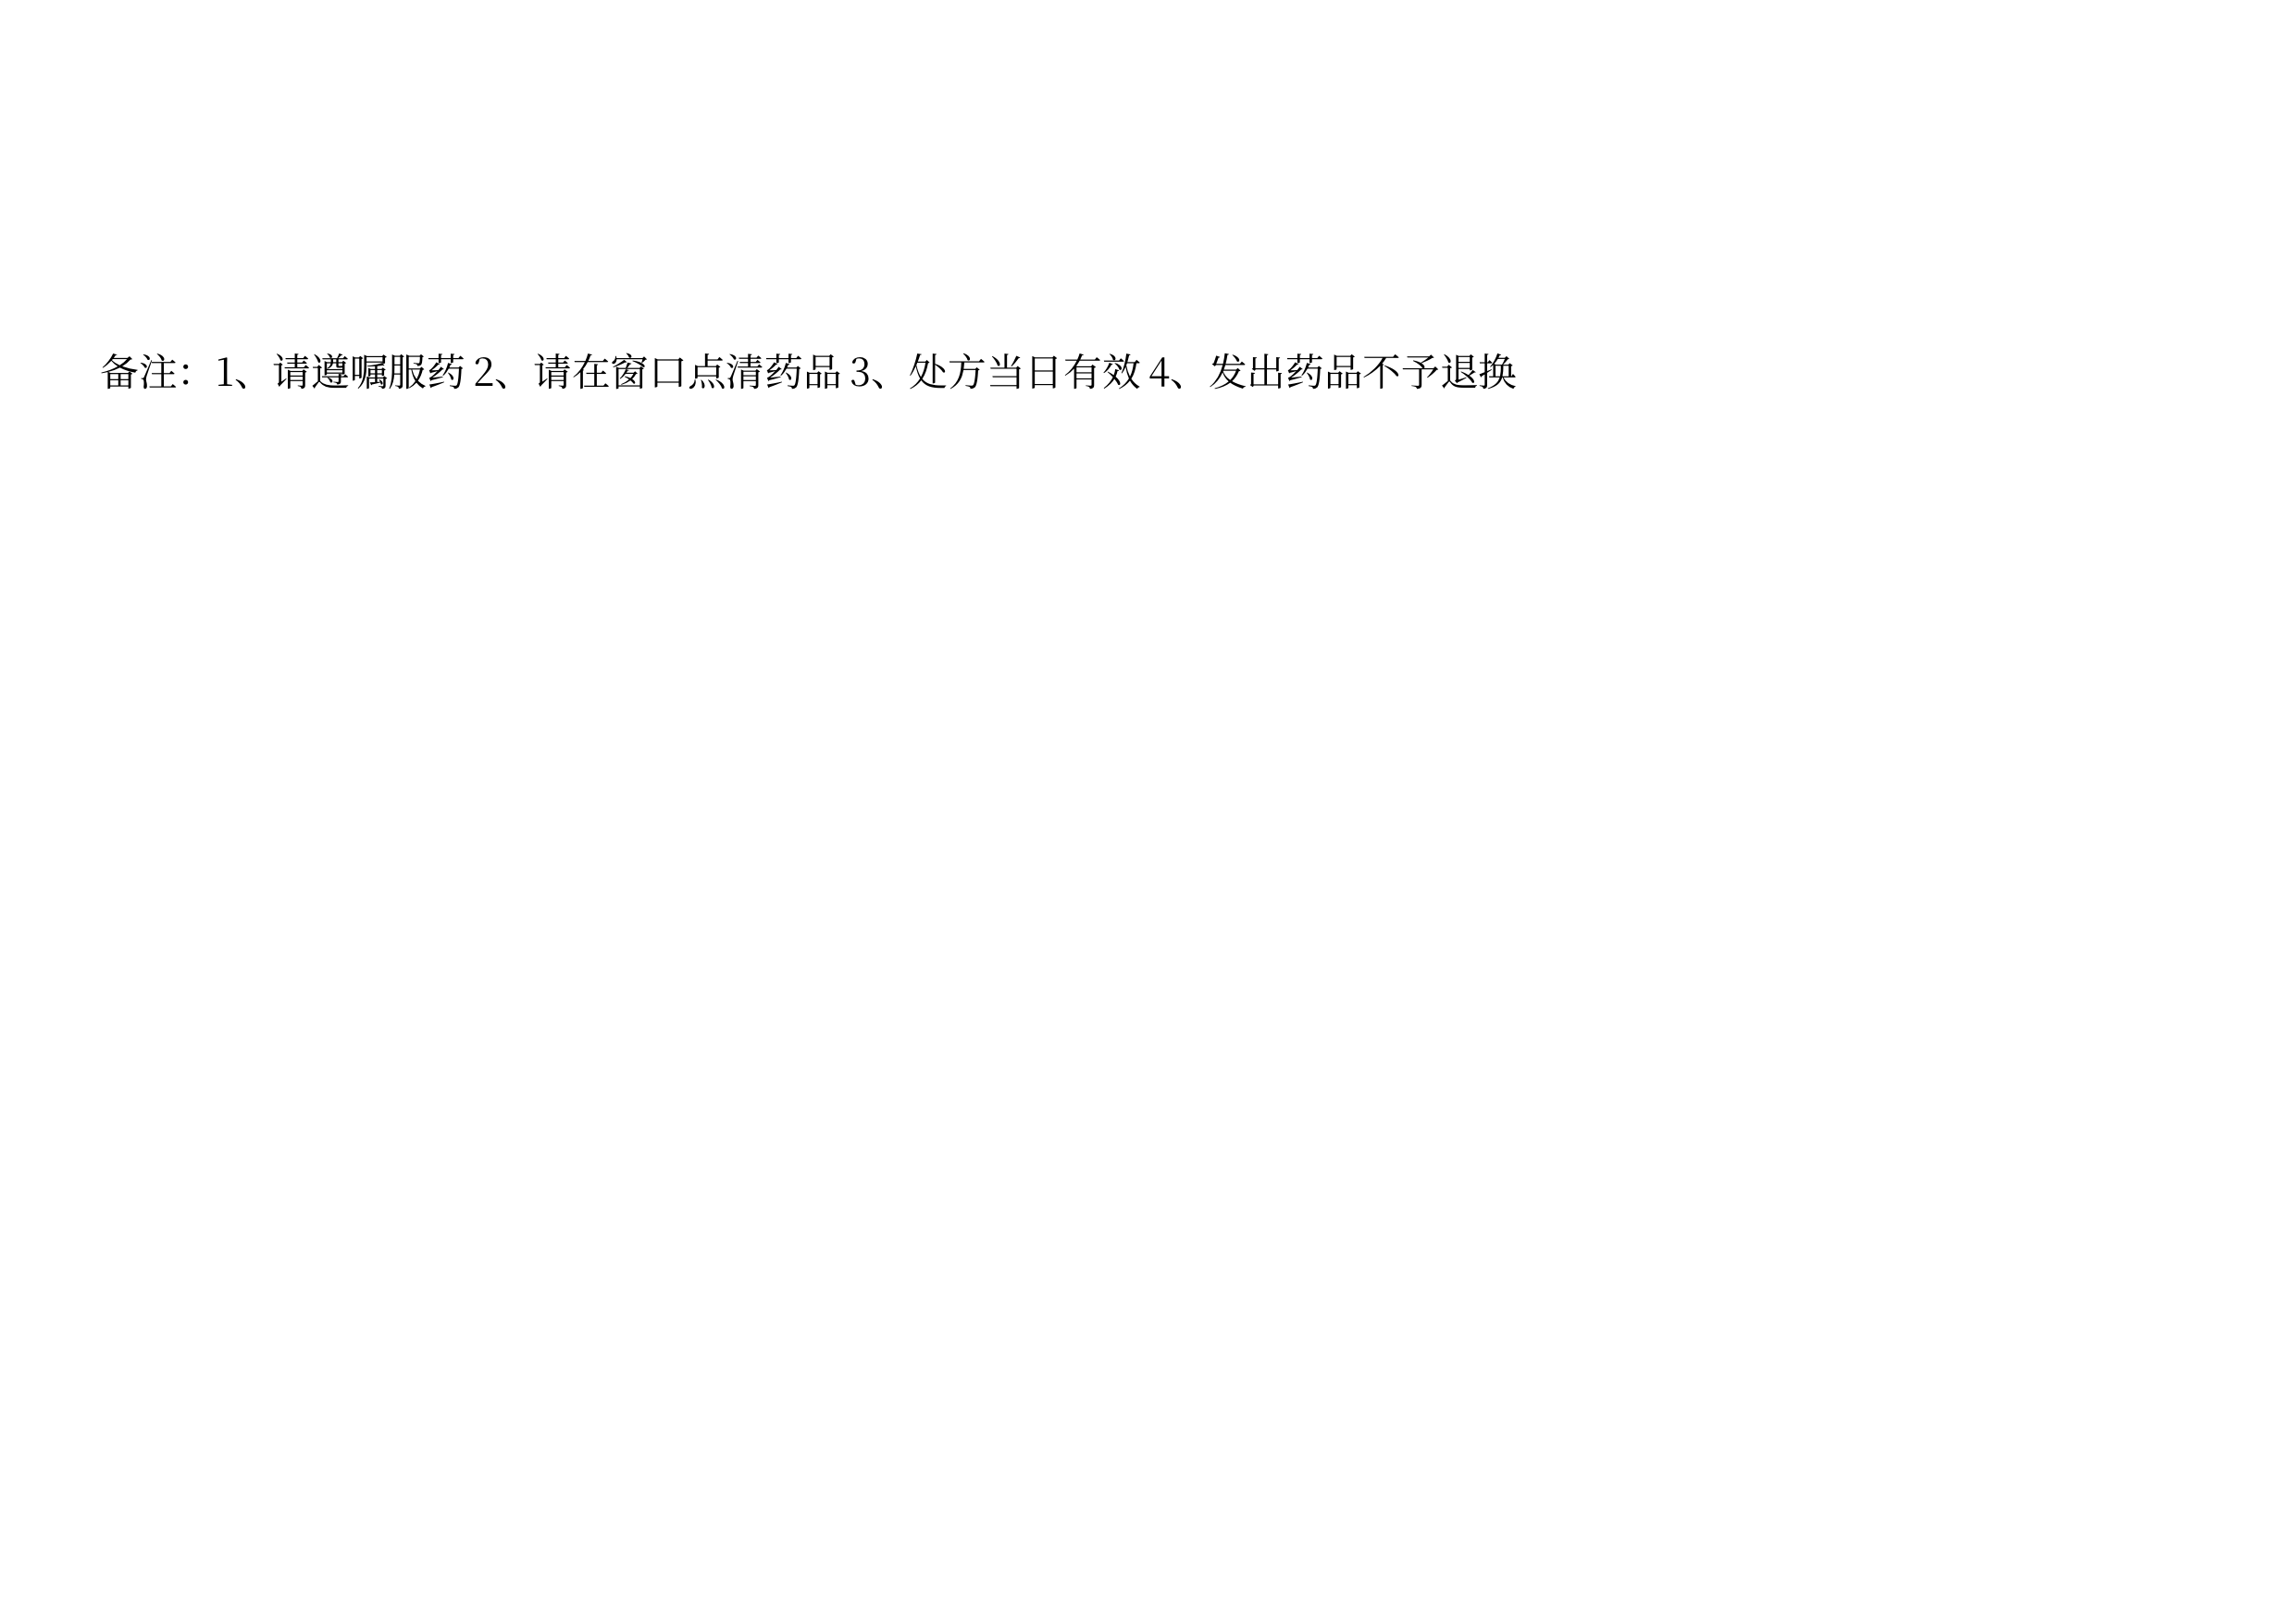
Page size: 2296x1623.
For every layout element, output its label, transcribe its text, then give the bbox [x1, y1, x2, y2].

text 备注：1、请遵嘱服药2、请在窗口点清药品3、处方当日有效4、发出药品不予退换 [100, 355, 2171, 394]
